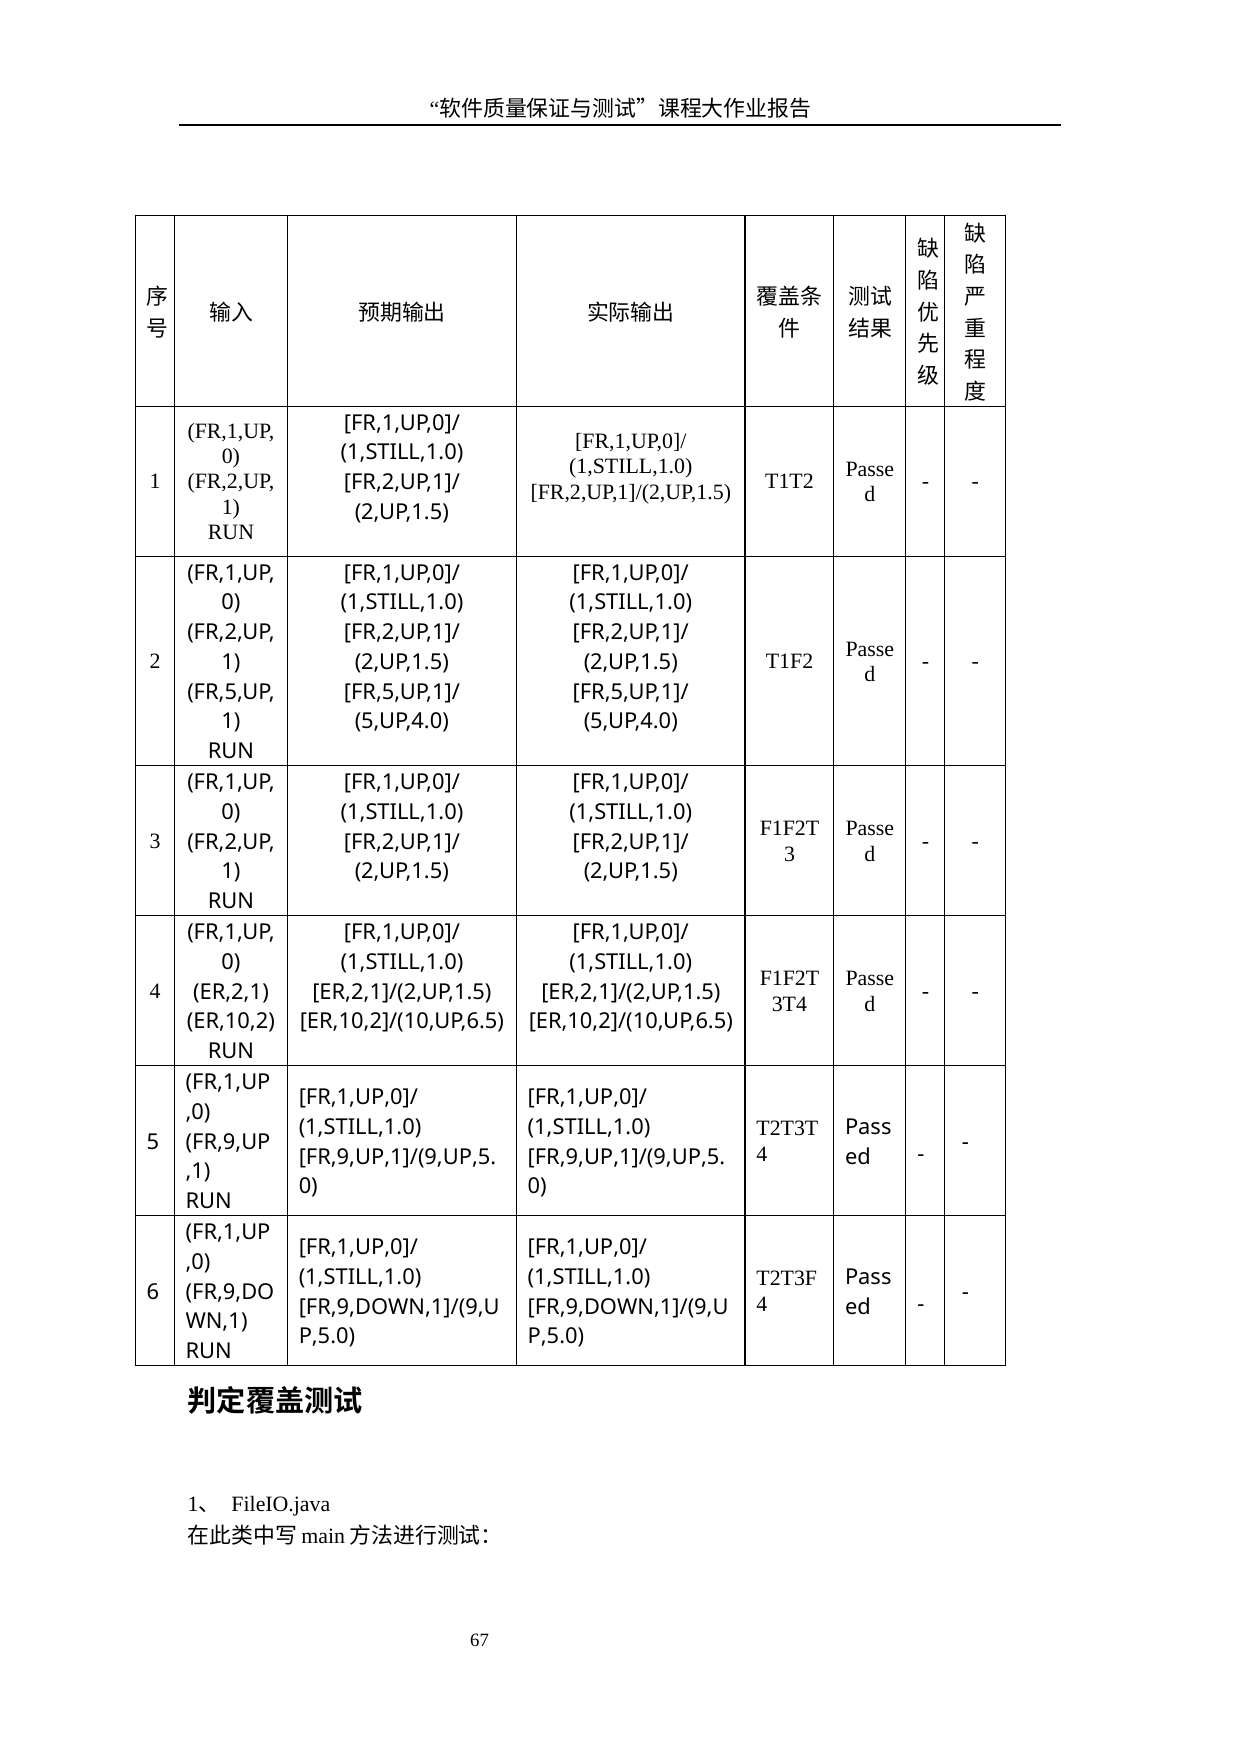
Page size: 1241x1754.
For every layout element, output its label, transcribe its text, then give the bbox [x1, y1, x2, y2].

table_cell F1F2T3 [746, 766, 833, 915]
table_cell 3 [136, 766, 174, 915]
table_cell - [945, 916, 1005, 1065]
table_cell Passed [834, 1216, 905, 1365]
table_cell (FR,1,UP,0) (FR,9,DOWN,1) RUN [175, 1216, 287, 1365]
table_cell - [906, 916, 944, 1065]
subtitle 判定覆盖测试 [187, 150, 1053, 1431]
table_header 实际输出 [517, 216, 744, 406]
table_cell - [906, 766, 944, 915]
table_cell [FR,1,UP,0]/(1,STILL,1.0) [FR,2,UP,1]/(2,UP,1.5) [FR,5,UP,1]/(5,UP,4.0) [517, 557, 744, 765]
table_cell Passed [834, 407, 905, 556]
table_cell 2 [136, 557, 174, 765]
table_cell [FR,1,UP,0]/(1,STILL,1.0) [FR,2,UP,1]/(2,UP,1.5) [517, 766, 744, 915]
table_cell T2T3T4 [746, 1066, 833, 1215]
table_cell [FR,1,UP,0]/(1,STILL,1.0) [FR,2,UP,1]/(2,UP,1.5) [FR,5,UP,1]/(5,UP,4.0) [288, 557, 516, 765]
table_cell - [906, 1216, 944, 1365]
table_cell - [945, 1066, 1005, 1215]
table_cell T1F2 [746, 557, 833, 765]
table_cell T1T2 [746, 407, 833, 556]
table_cell - [906, 557, 944, 765]
table_cell (FR,1,UP,0) (FR,2,UP,1) RUN [175, 766, 287, 915]
table_cell [FR,1,UP,0]/(1,STILL,1.0) [FR,2,UP,1]/(2,UP,1.5) [288, 407, 516, 556]
table_cell [FR,1,UP,0]/(1,STILL,1.0) [FR,2,UP,1]/(2,UP,1.5) [288, 766, 516, 915]
table_cell (FR,1,UP,0) (FR,9,UP,1) RUN [175, 1066, 287, 1215]
text 在此类中写main方法进行测试： [187, 1518, 1053, 1550]
table_cell [FR,1,UP,0]/(1,STILL,1.0) [ER,2,1]/(2,UP,1.5) [ER,10,2]/(10,UP,6.5) [288, 916, 516, 1065]
table_cell Passed [834, 1066, 905, 1215]
table_cell 1 [136, 407, 174, 556]
table_header 覆盖条件 [746, 216, 833, 406]
table_cell Passed [834, 916, 905, 1065]
table_cell 5 [136, 1066, 174, 1215]
table_cell [FR,1,UP,0]/(1,STILL,1.0) [FR,2,UP,1]/(2,UP,1.5) [517, 407, 744, 556]
table_cell - [945, 407, 1005, 556]
table_header 输入 [175, 216, 287, 406]
table_cell [FR,1,UP,0]/(1,STILL,1.0) [FR,9,DOWN,1]/(9,UP,5.0) [288, 1216, 516, 1365]
table_cell 4 [136, 916, 174, 1065]
table_header 预期输出 [288, 216, 516, 406]
table_header 测试结果 [834, 216, 905, 406]
table_cell F1F2T3T4 [746, 916, 833, 1065]
table_cell T2T3F4 [746, 1216, 833, 1365]
table_cell - [906, 407, 944, 556]
table_header 序号 [136, 216, 174, 406]
table_cell (FR,1,UP,0) (FR,2,UP,1) RUN [175, 407, 287, 556]
table_cell [FR,1,UP,0]/(1,STILL,1.0) [ER,2,1]/(2,UP,1.5) [ER,10,2]/(10,UP,6.5) [517, 916, 744, 1065]
table_cell - [945, 557, 1005, 765]
table_cell - [945, 1216, 1005, 1365]
table_cell - [945, 766, 1005, 915]
table_cell 6 [136, 1216, 174, 1365]
table_cell Passed [834, 557, 905, 765]
table_cell [FR,1,UP,0]/(1,STILL,1.0) [FR,9,UP,1]/(9,UP,5.0) [288, 1066, 516, 1215]
table_cell Passed [834, 766, 905, 915]
table_cell (FR,1,UP,0) (ER,2,1) (ER,10,2) RUN [175, 916, 287, 1065]
table_cell - [906, 1066, 944, 1215]
table_cell [FR,1,UP,0]/(1,STILL,1.0) [FR,9,DOWN,1]/(9,UP,5.0) [517, 1216, 744, 1365]
table_cell [FR,1,UP,0]/(1,STILL,1.0) [FR,9,UP,1]/(9,UP,5.0) [517, 1066, 744, 1215]
table_cell (FR,1,UP,0) (FR,2,UP,1) (FR,5,UP,1) RUN [175, 557, 287, 765]
table_header 缺陷优先级 [906, 216, 944, 406]
table_header 缺陷严重程度 [945, 216, 1005, 406]
text 1、 FileIO.java [187, 1485, 1053, 1518]
